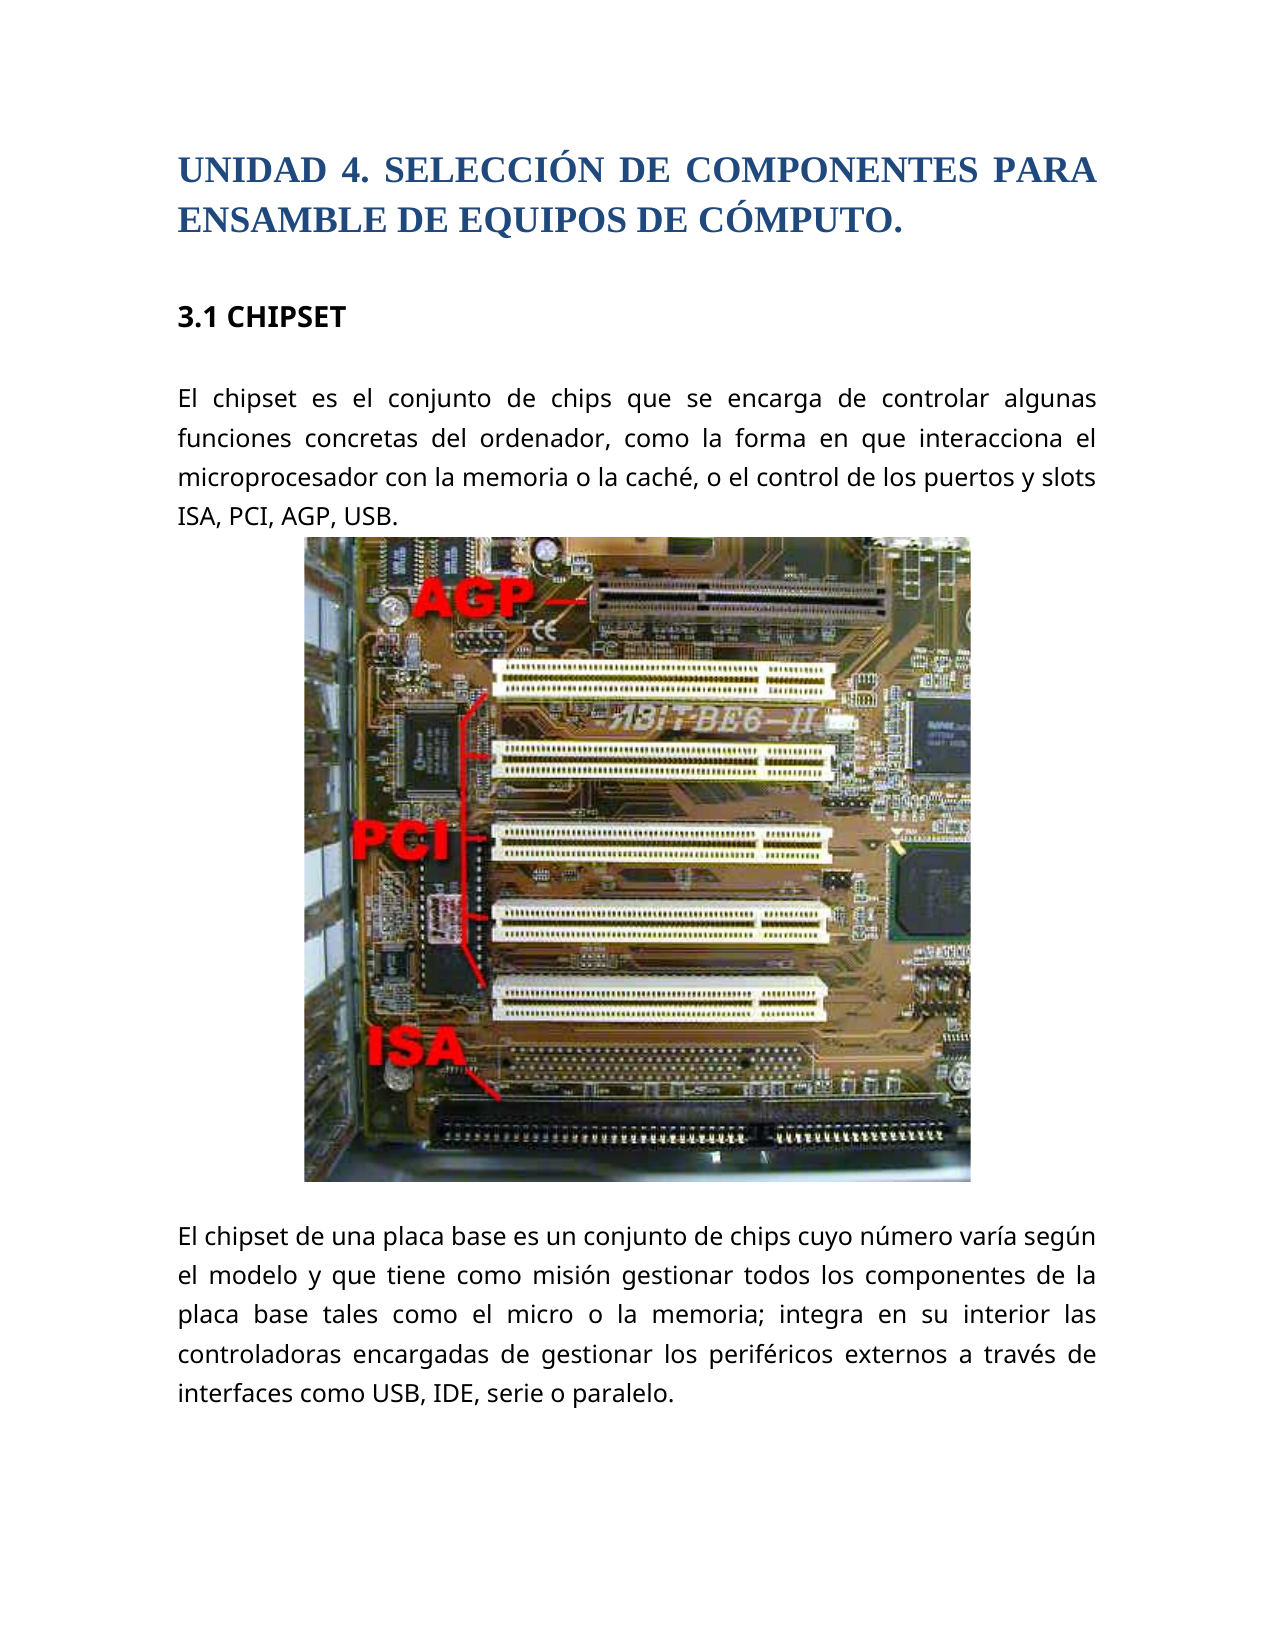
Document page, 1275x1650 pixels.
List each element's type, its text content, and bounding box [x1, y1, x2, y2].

text 3.1 CHIPSET [177, 296, 1098, 336]
text UNIDAD 4. SELECCIÓN DE COMPONENTES PARA ENSAMBLE DE EQUIPOS DE CÓMPUTO. [177, 148, 1098, 240]
text El chipset es el conjunto de chips que se encarga de controlar algunas funciones concretas del ordenador, como la forma en que interacciona el microprocesador con la memoria o la caché, o el control de los puertos y slots ISA, PCI, AGP, USB. [177, 381, 1098, 533]
text El chipset de una placa base es un conjunto de chips cuyo número varía según el modelo y que tiene como misión gestionar todos los componentes de la placa base tales como el micro o la memoria; integra en su interior las controladoras encargadas de gestionar los periféricos externos a través de interfaces como USB, IDE, serie o paralelo. [177, 1219, 1098, 1409]
picture [304, 537, 971, 1182]
